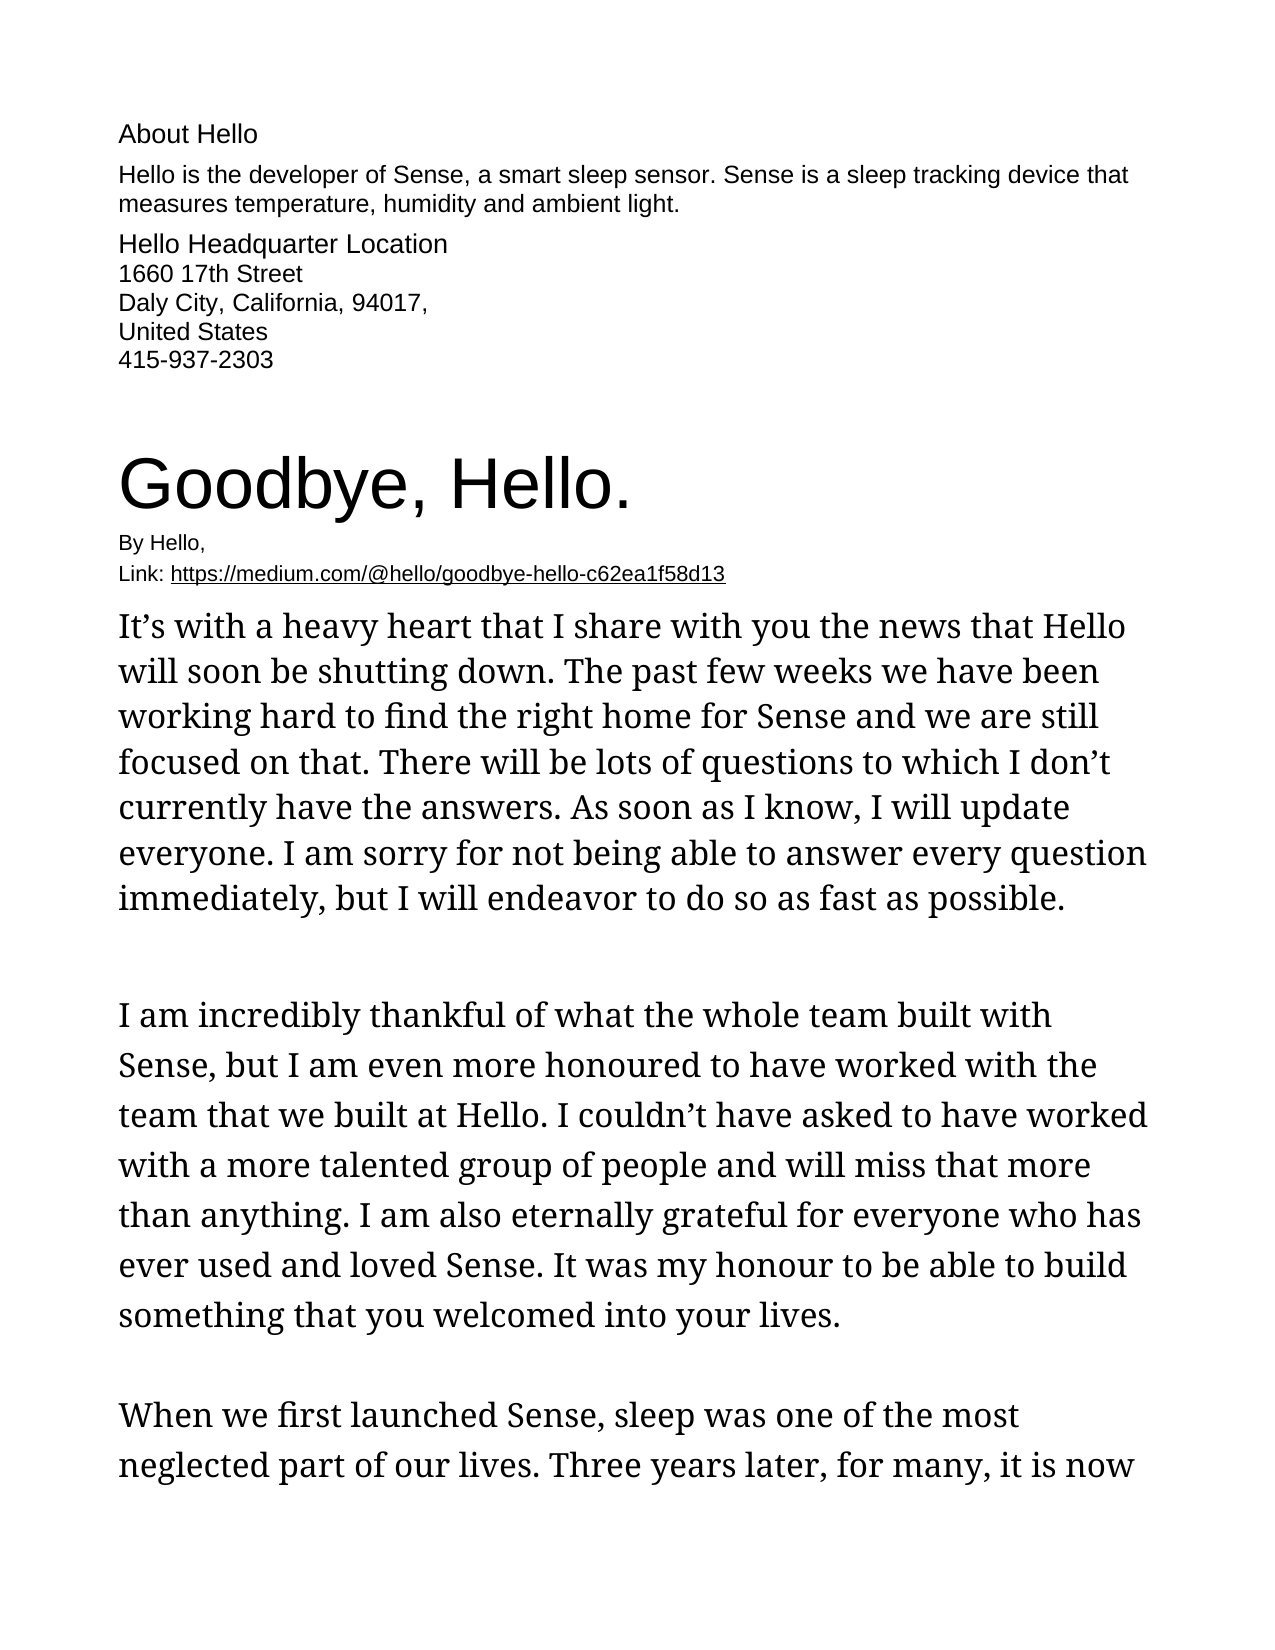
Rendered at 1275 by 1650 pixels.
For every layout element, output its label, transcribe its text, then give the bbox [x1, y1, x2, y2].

text 415-937-2303 [118, 345, 1157, 374]
subtitle About Hello [118, 118, 1157, 149]
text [118, 1387, 1157, 1487]
text Daly City, California, 94017, [118, 288, 1157, 316]
text 1660 17th Street [118, 259, 1157, 288]
subtitle Goodbye, Hello. [118, 436, 1157, 523]
subtitle Hello Headquarter Location [118, 228, 1157, 259]
text By Hello, Link: https://medium.com/@hello/goodbye-hello-c62ea1f58d13 [118, 523, 1157, 586]
text Hello is the developer of Sense, a smart sleep sensor. Sense is a sleep tracking device that measures temperature, humidity and ambient light. [118, 160, 1157, 217]
text I am incredibly thankful of what the whole team built with Sense, but I am even more honoured to have worked with the team that we built at Hello. I couldn’t have asked to have worked with a more talented group of people and will miss that more than anything. I am also eternally grateful for everyone who has ever used and loved Sense. It was my honour to be able to build something that you welcomed into your lives. [118, 987, 1157, 1337]
text It’s with a heavy heart that I share with you the news that Hello will soon be shutting down. The past few weeks we have been working hard to find the right home for Sense and we are still focused on that. There will be lots of questions to which I don’t currently have the answers. As soon as I know, I will update everyone. I am sorry for not being able to answer every question immediately, but I will endeavor to do so as fast as possible. [118, 602, 1157, 920]
text United States [118, 316, 1157, 345]
